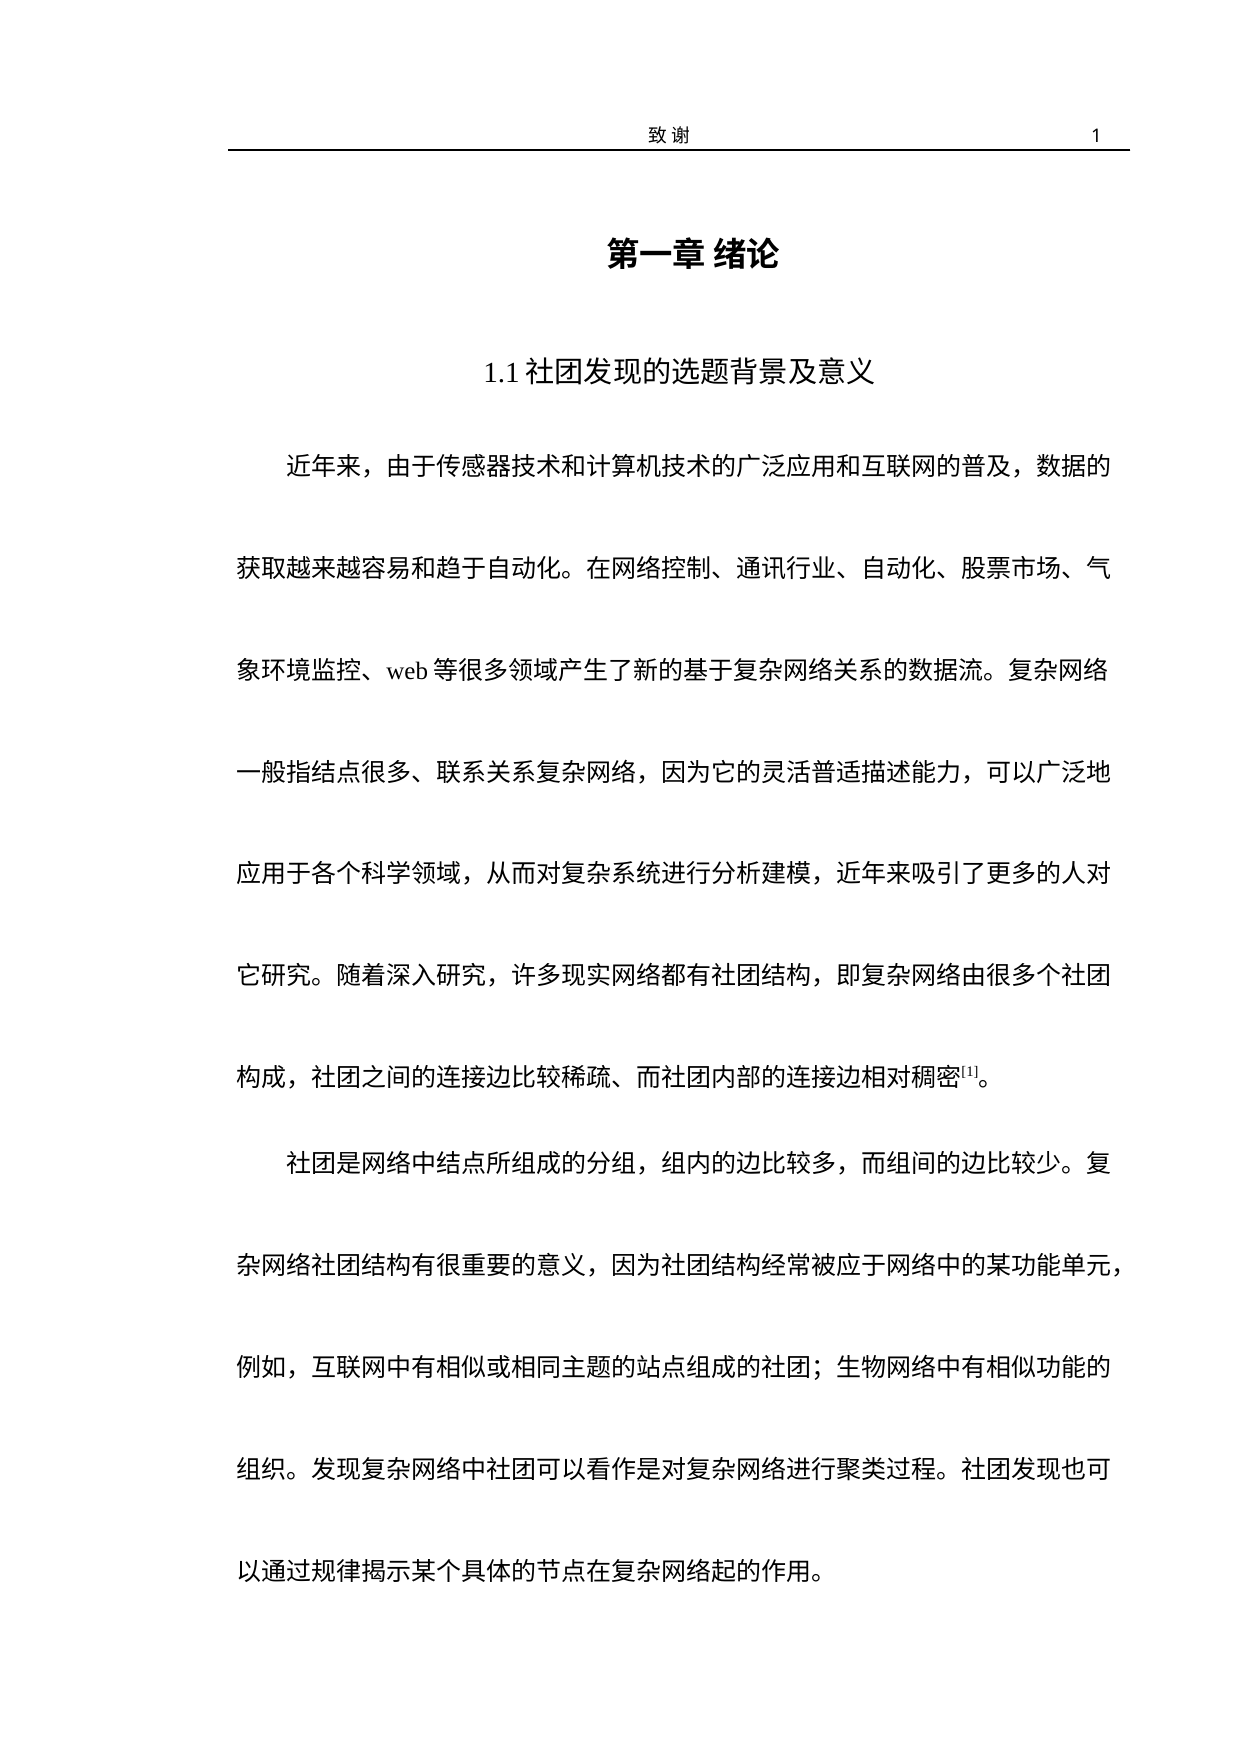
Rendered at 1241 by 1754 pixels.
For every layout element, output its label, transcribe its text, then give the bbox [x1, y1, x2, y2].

text 1.1社团发现的选题背景及意义 [236, 335, 1122, 403]
text 社团是网络中结点所组成的分组，组内的边比较多，而组间的边比较少。复杂网络社团结构有很重要的意义，因为社团结构经常被应于网络中的某功能单元，例如，互联网中有相似或相同主题的站点组成的社团；生物网络中有相似功能的组织。发现复杂网络中社团可以看作是对复杂网络进行聚类过程。社团发现也可以通过规律揭示某个具体的节点在复杂网络起的作用。 [236, 1128, 1122, 1603]
subtitle 第一章 绪论 [236, 218, 1122, 286]
text 近年来，由于传感器技术和计算机技术的广泛应用和互联网的普及，数据的获取越来越容易和趋于自动化。在网络控制、通讯行业、自动化、股票市场、气象环境监控、web等很多领域产生了新的基于复杂网络关系的数据流。复杂网络一般指结点很多、联系关系复杂网络，因为它的灵活普适描述能力，可以广泛地应用于各个科学领域，从而对复杂系统进行分析建模，近年来吸引了更多的人对它研究。随着深入研究，许多现实网络都有社团结构，即复杂网络由很多个社团构成，社团之间的连接边比较稀疏、而社团内部的连接边相对稠密[1]。 [236, 431, 1122, 1110]
